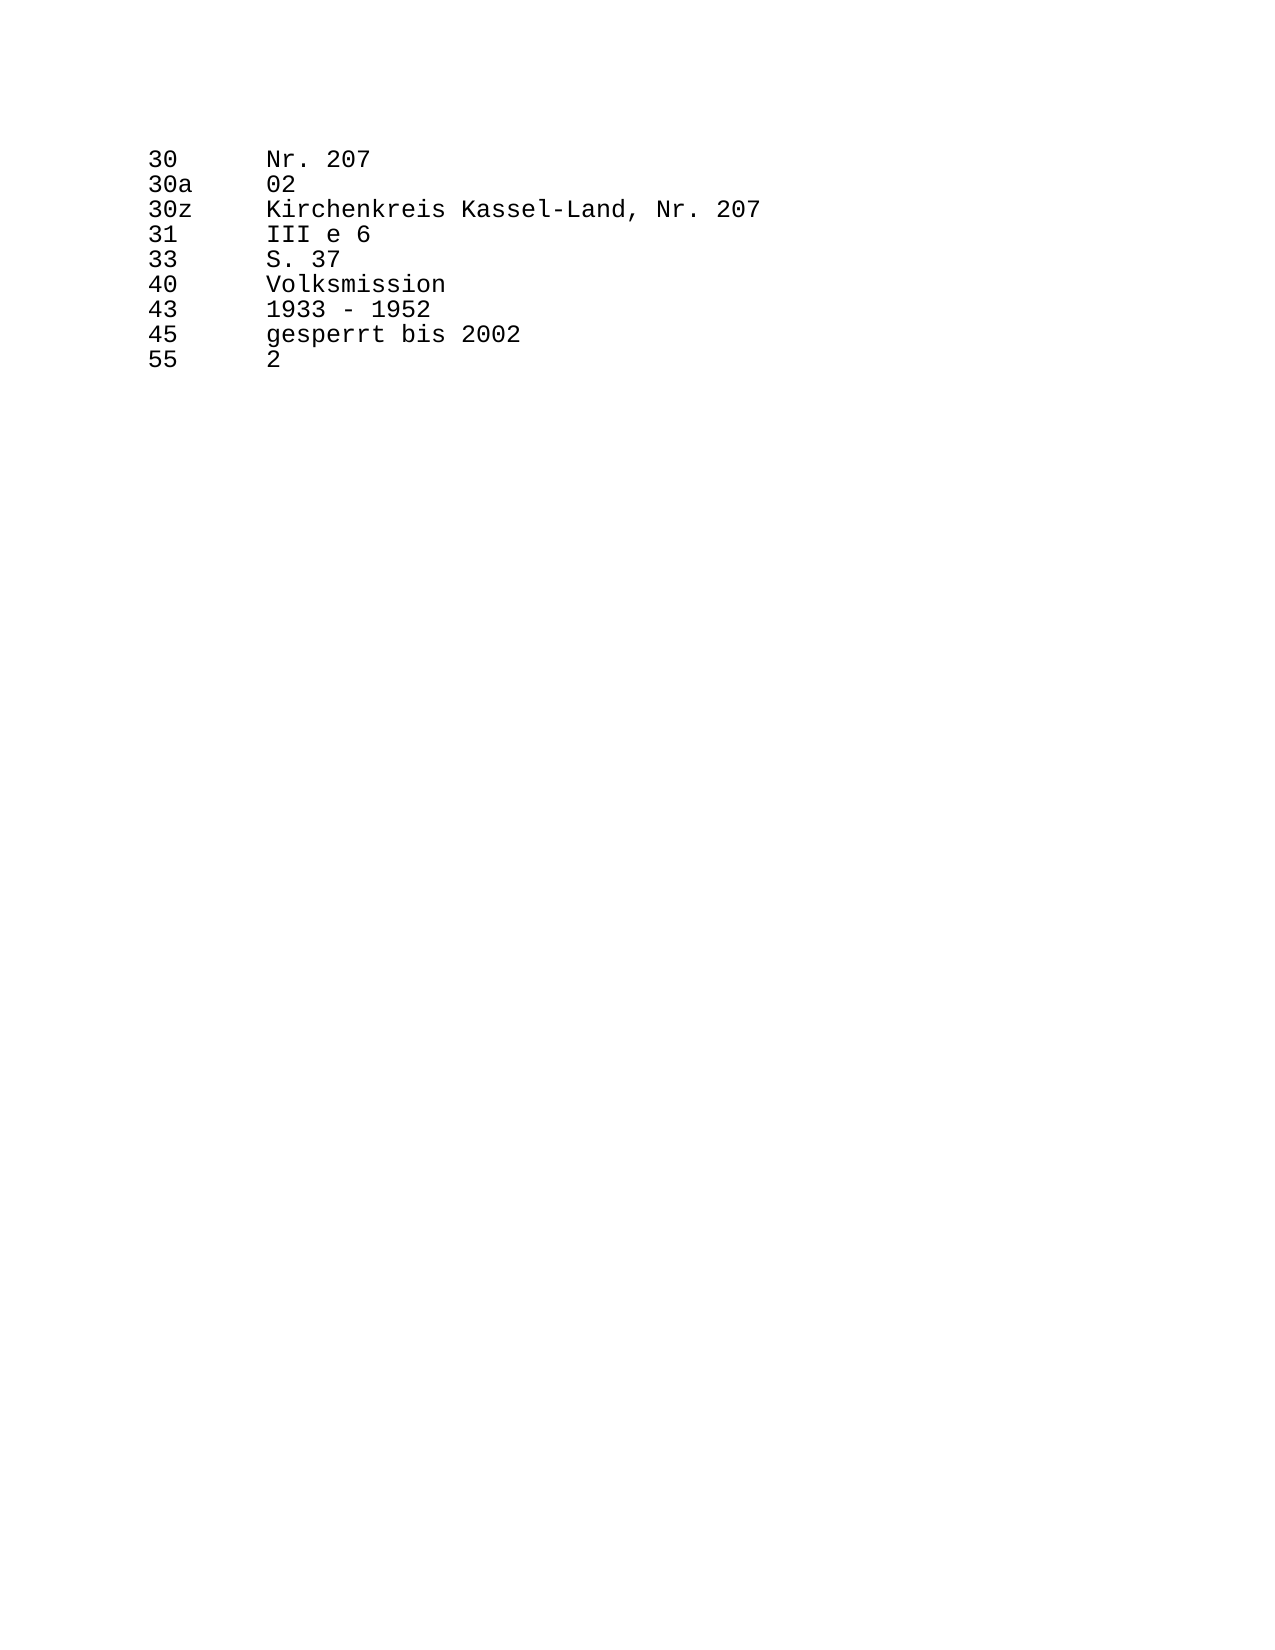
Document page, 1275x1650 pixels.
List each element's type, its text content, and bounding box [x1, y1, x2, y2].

text 40 s[Volksmission]s [148, 273, 1127, 298]
text 31 III e 6 [148, 223, 1127, 248]
text 30z Kirchenkreis Kassel-Land, Nr. 207 [148, 198, 1127, 223]
text 30a 02 [148, 173, 1127, 198]
text 45 gesperrt bis 2002 [148, 323, 1127, 348]
text 43 1933 - 1952 [148, 298, 1127, 323]
text 55 2 [148, 348, 1127, 373]
text 30 Nr. 207 [148, 148, 1127, 173]
text 33 S. 37 [148, 248, 1127, 273]
